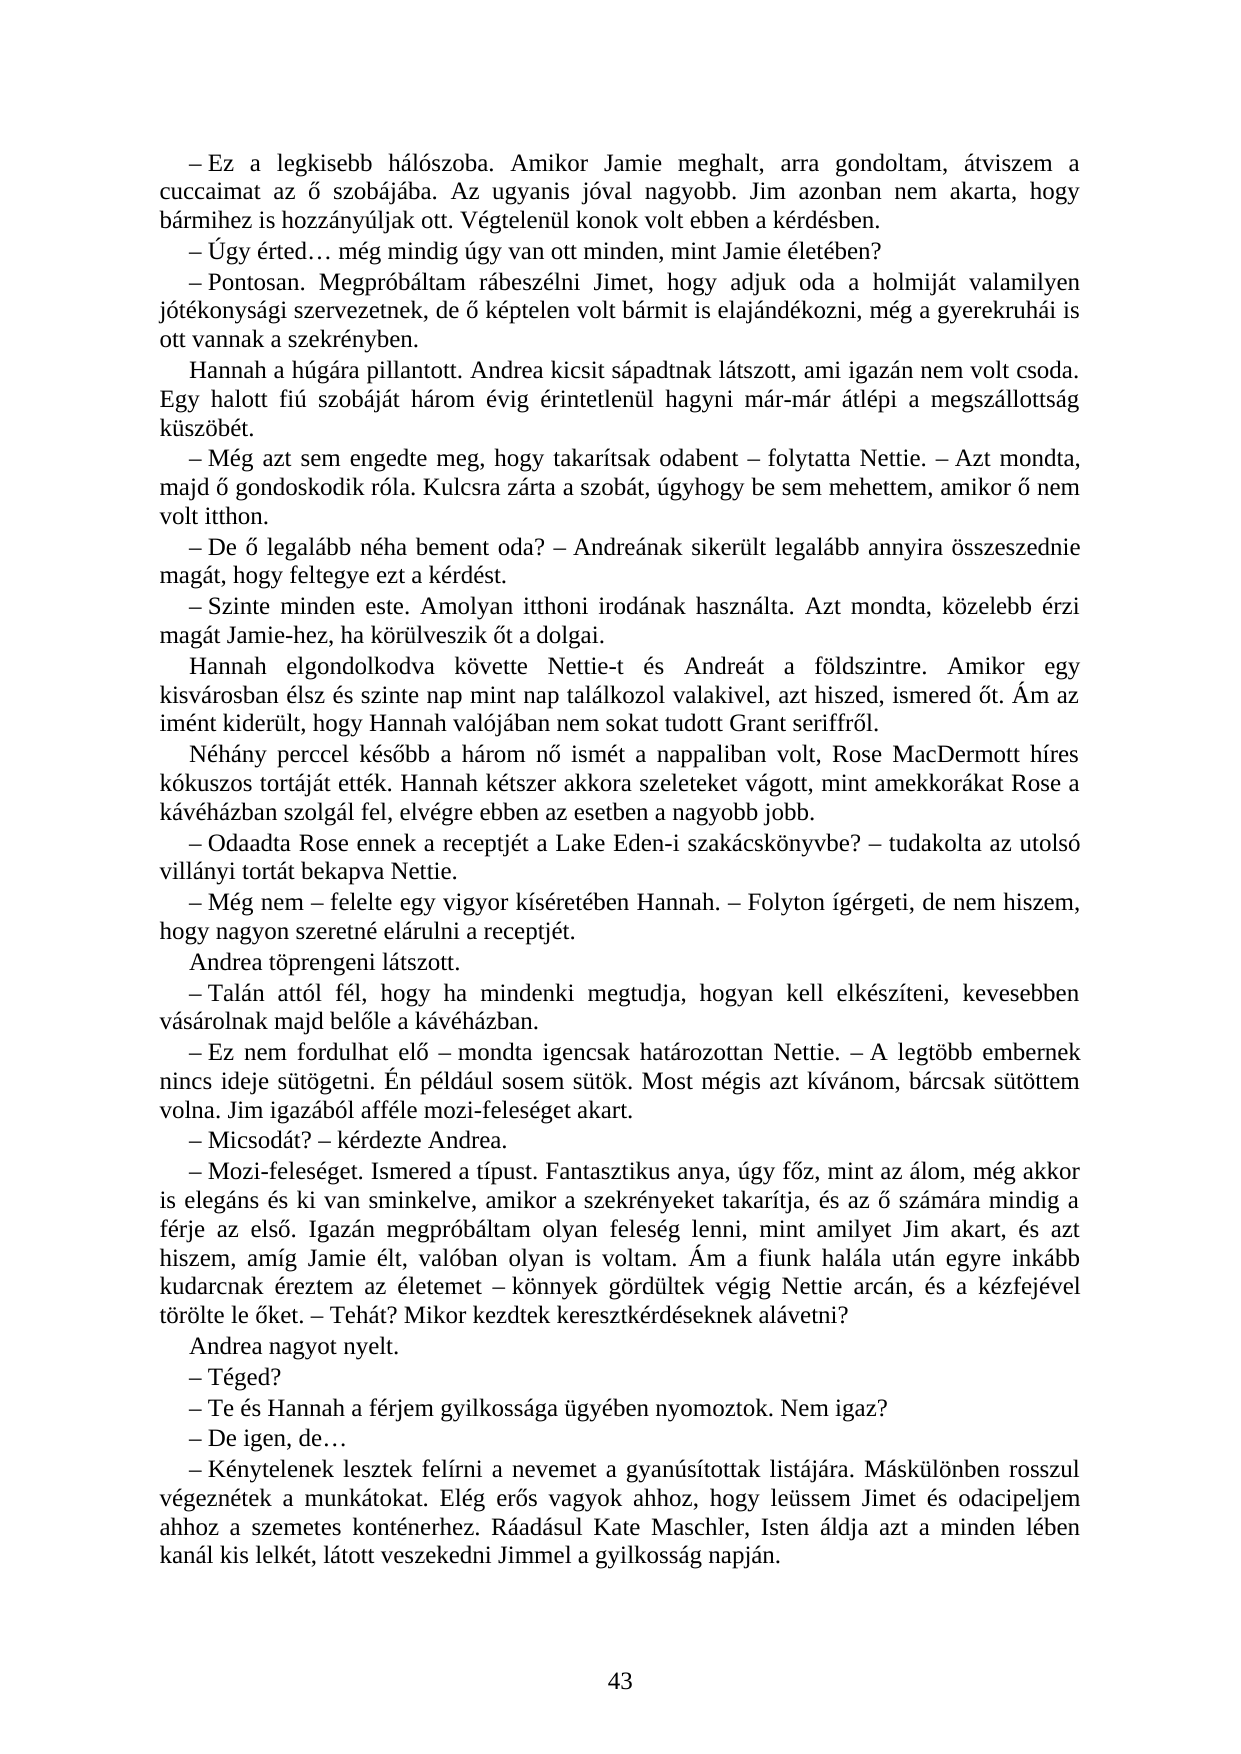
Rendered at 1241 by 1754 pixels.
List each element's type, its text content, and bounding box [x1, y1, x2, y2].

text – Szinte minden este. Amolyan itthoni irodának használta. Azt mondta, közelebb érzi magát Jamie-hez, ha körülveszik őt a dolgai. [159, 591, 1081, 649]
text – Ez nem fordulhat elő – mondta igencsak határozottan Nettie. – A legtöbb embernek nincs ideje sütögetni. Én például sosem sütök. Most mégis azt kívánom, bárcsak sütöttem volna. Jim igazából afféle mozi-feleséget akart. [159, 1037, 1081, 1123]
text – Kénytelenek lesztek felírni a nevemet a gyanúsítottak listájára. Máskülönben rosszul végeznétek a munkátokat. Elég erős vagyok ahhoz, hogy leüssem Jimet és odacipeljem ahhoz a szemetes konténerhez. Ráadásul Kate Maschler, Isten áldja azt a minden lében kanál kis lelkét, látott veszekedni Jimmel a gyilkosság napján. [159, 1454, 1081, 1569]
text – Mozi-feleséget. Ismered a típust. Fantasztikus anya, úgy főz, mint az álom, még akkor is elegáns és ki van sminkelve, amikor a szekrényeket takarítja, és az ő számára mindig a férje az első. Igazán megpróbáltam olyan feleség lenni, mint amilyet Jim akart, és azt hiszem, amíg Jamie élt, valóban olyan is voltam. Ám a fiunk halála után egyre inkább kudarcnak éreztem az életemet – könnyek gördültek végig Nettie arcán, és a kézfejével törölte le őket. – Tehát? Mikor kezdtek keresztkérdéseknek alávetni? [159, 1156, 1081, 1329]
text – Úgy érted… még mindig úgy van ott minden, mint Jamie életében? [159, 236, 1081, 265]
text – Még nem – felelte egy vigyor kíséretében Hannah. – Folyton ígérgeti, de nem hiszem, hogy nagyon szeretné elárulni a receptjét. [159, 887, 1081, 945]
text – Még azt sem engedte meg, hogy takarítsak odabent – folytatta Nettie. – Azt mondta, majd ő gondoskodik róla. Kulcsra zárta a szobát, úgyhogy be sem mehettem, amikor ő nem volt itthon. [159, 443, 1081, 530]
text – Talán attól fél, hogy ha mindenki megtudja, hogyan kell elkészíteni, kevesebben vásárolnak majd belőle a kávéházban. [159, 978, 1081, 1035]
text Andrea nagyot nyelt. [159, 1331, 1081, 1360]
text Andrea töprengeni látszott. [159, 947, 1081, 976]
text Hannah elgondolkodva követte Nettie-t és Andreát a földszintre. Amikor egy kisvárosban élsz és szinte nap mint nap találkozol valakivel, azt hiszed, ismered őt. Ám az imént kiderült, hogy Hannah valójában nem sokat tudott Grant seriffről. [159, 651, 1081, 737]
text Néhány perccel később a három nő ismét a nappaliban volt, Rose MacDermott híres kókuszos tortáját ették. Hannah kétszer akkora szeleteket vágott, mint amekkorákat Rose a kávéházban szolgál fel, elvégre ebben az esetben a nagyobb jobb. [159, 739, 1081, 826]
text Hannah a húgára pillantott. Andrea kicsit sápadtnak látszott, ami igazán nem volt csoda. Egy halott fiú szobáját három évig érintetlenül hagyni már-már átlépi a megszállottság küszöbét. [159, 355, 1081, 441]
text – Odaadta Rose ennek a receptjét a Lake Eden-i szakácskönyvbe? – tudakolta az utolsó villányi tortát bekapva Nettie. [159, 828, 1081, 885]
text – Micsodát? – kérdezte Andrea. [159, 1126, 1081, 1154]
text – Téged? [159, 1362, 1081, 1391]
text – De ő legalább néha bement oda? – Andreának sikerült legalább annyira összeszednie magát, hogy feltegye ezt a kérdést. [159, 532, 1081, 589]
text – Te és Hannah a férjem gyilkossága ügyében nyomoztok. Nem igaz? [159, 1393, 1081, 1421]
text – De igen, de… [159, 1423, 1081, 1452]
text – Pontosan. Megpróbáltam rábeszélni Jimet, hogy adjuk oda a holmiját valamilyen jótékonysági szervezetnek, de ő képtelen volt bármit is elajándékozni, még a gyerekruhái is ott vannak a szekrényben. [159, 267, 1081, 353]
text – Ez a legkisebb hálószoba. Amikor Jamie meghalt, arra gondoltam, átviszem a cuccaimat az ő szobájába. Az ugyanis jóval nagyobb. Jim azonban nem akarta, hogy bármihez is hozzányúljak ott. Végtelenül konok volt ebben a kérdésben. [159, 148, 1081, 234]
